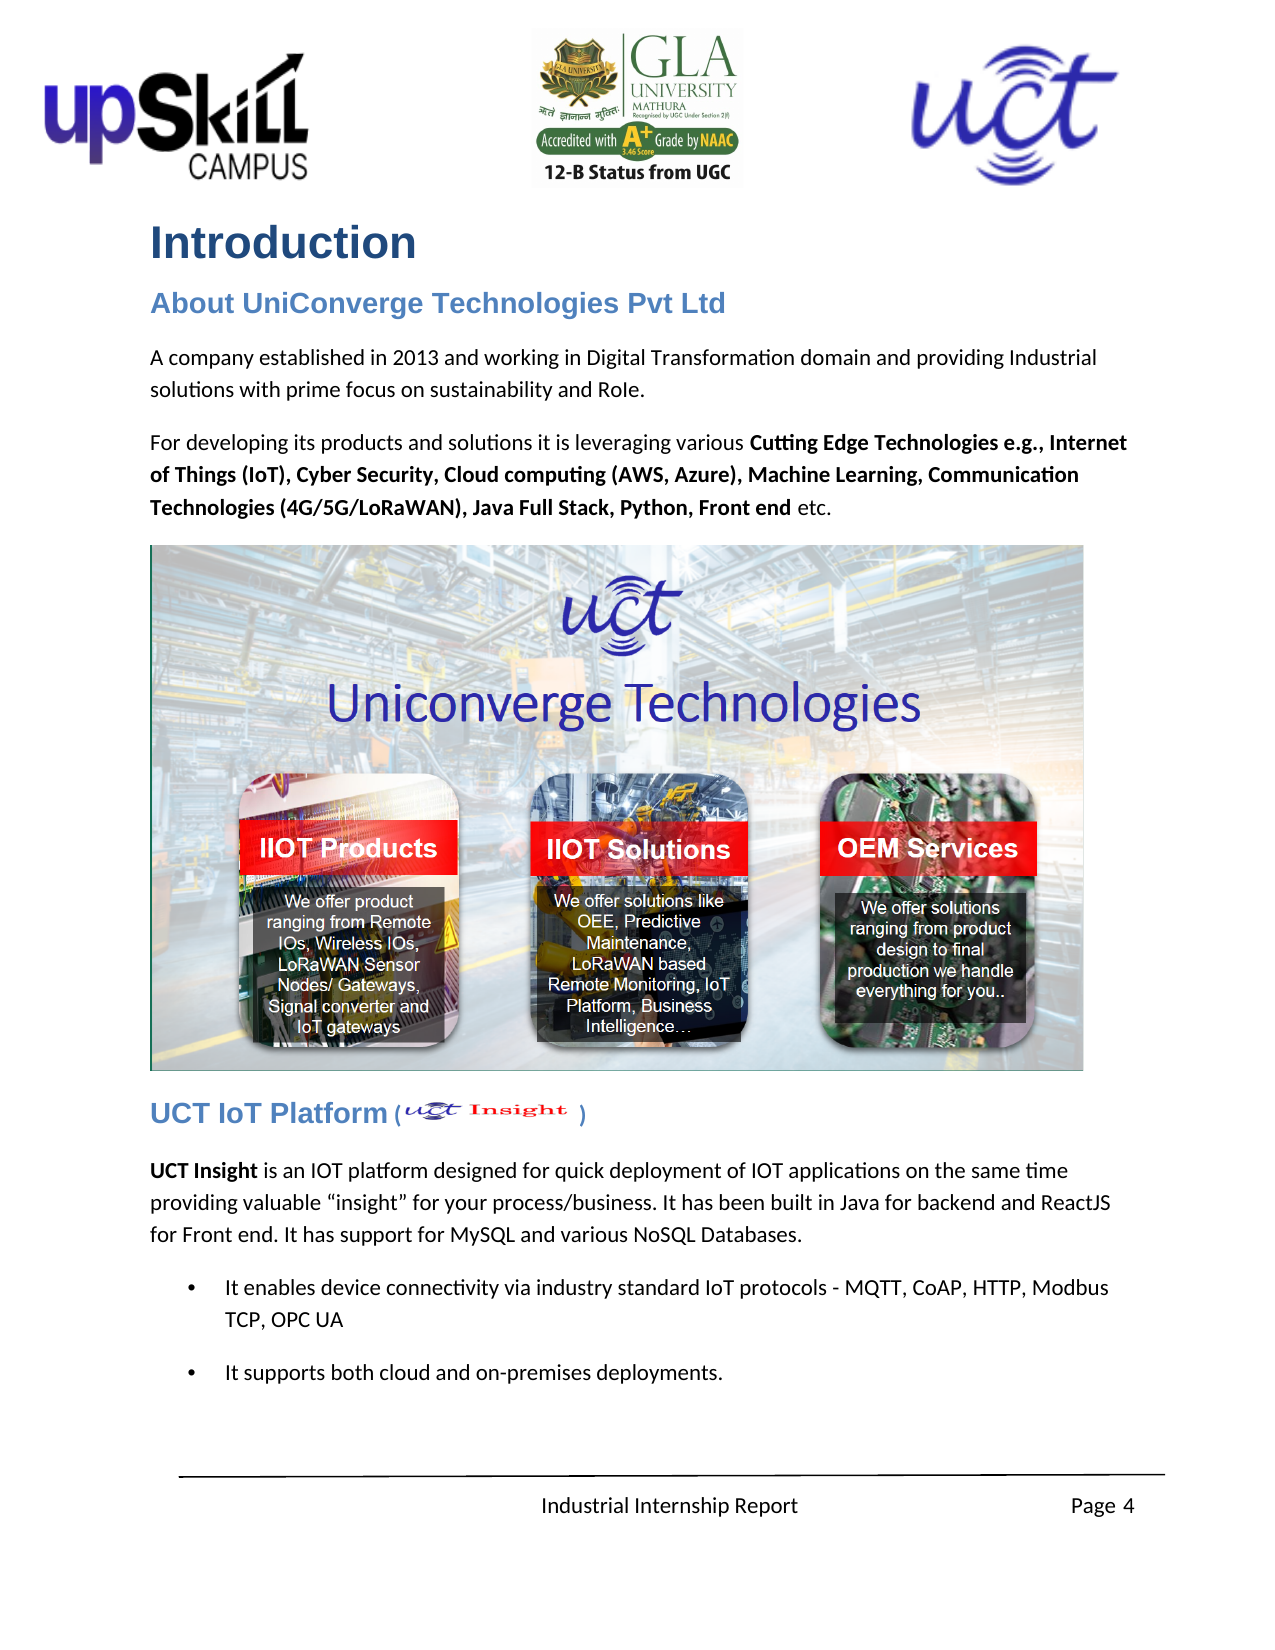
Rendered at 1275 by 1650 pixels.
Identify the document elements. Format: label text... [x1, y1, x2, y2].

list It enables device connectivity via industry standard IoT protocols - MQTT, CoAP, HTTP, Modbus TCP, OPC UA [187, 1273, 1134, 1333]
picture [908, 35, 1125, 188]
picture [150, 545, 1084, 1071]
subtitle Introduction [150, 215, 1134, 268]
text UCT IoT Platform () [150, 1095, 1134, 1130]
subtitle About UniConverge Technologies Pvt Ltd [150, 293, 1134, 318]
picture [401, 1095, 579, 1124]
text For developing its products and solutions it is leveraging various Cutting Edge Technologies e.g., Internet of Things (IoT), Cyber Security, Cloud computing (AWS, Azure), Machine Learning, Communication Technologies (4G/5G/LoRaWAN), Java Full Stack, Python, Front end etc. [150, 428, 1134, 521]
picture [0, 28, 354, 188]
list It supports both cloud and on-premises deployments. [187, 1358, 1134, 1386]
text UCT Insight is an IOT platform designed for quick deployment of IOT applications on the same time providing valuable “insight” for your process/business. It has been built in Java for backend and ReactJS for Front end. It has support for MySQL and various NoSQL Databases. [150, 1156, 1134, 1248]
picture [531, 28, 744, 188]
text A company established in 2013 and working in Digital Transformation domain and providing Industrial solutions with prime focus on sustainability and RoIe. [150, 343, 1134, 403]
